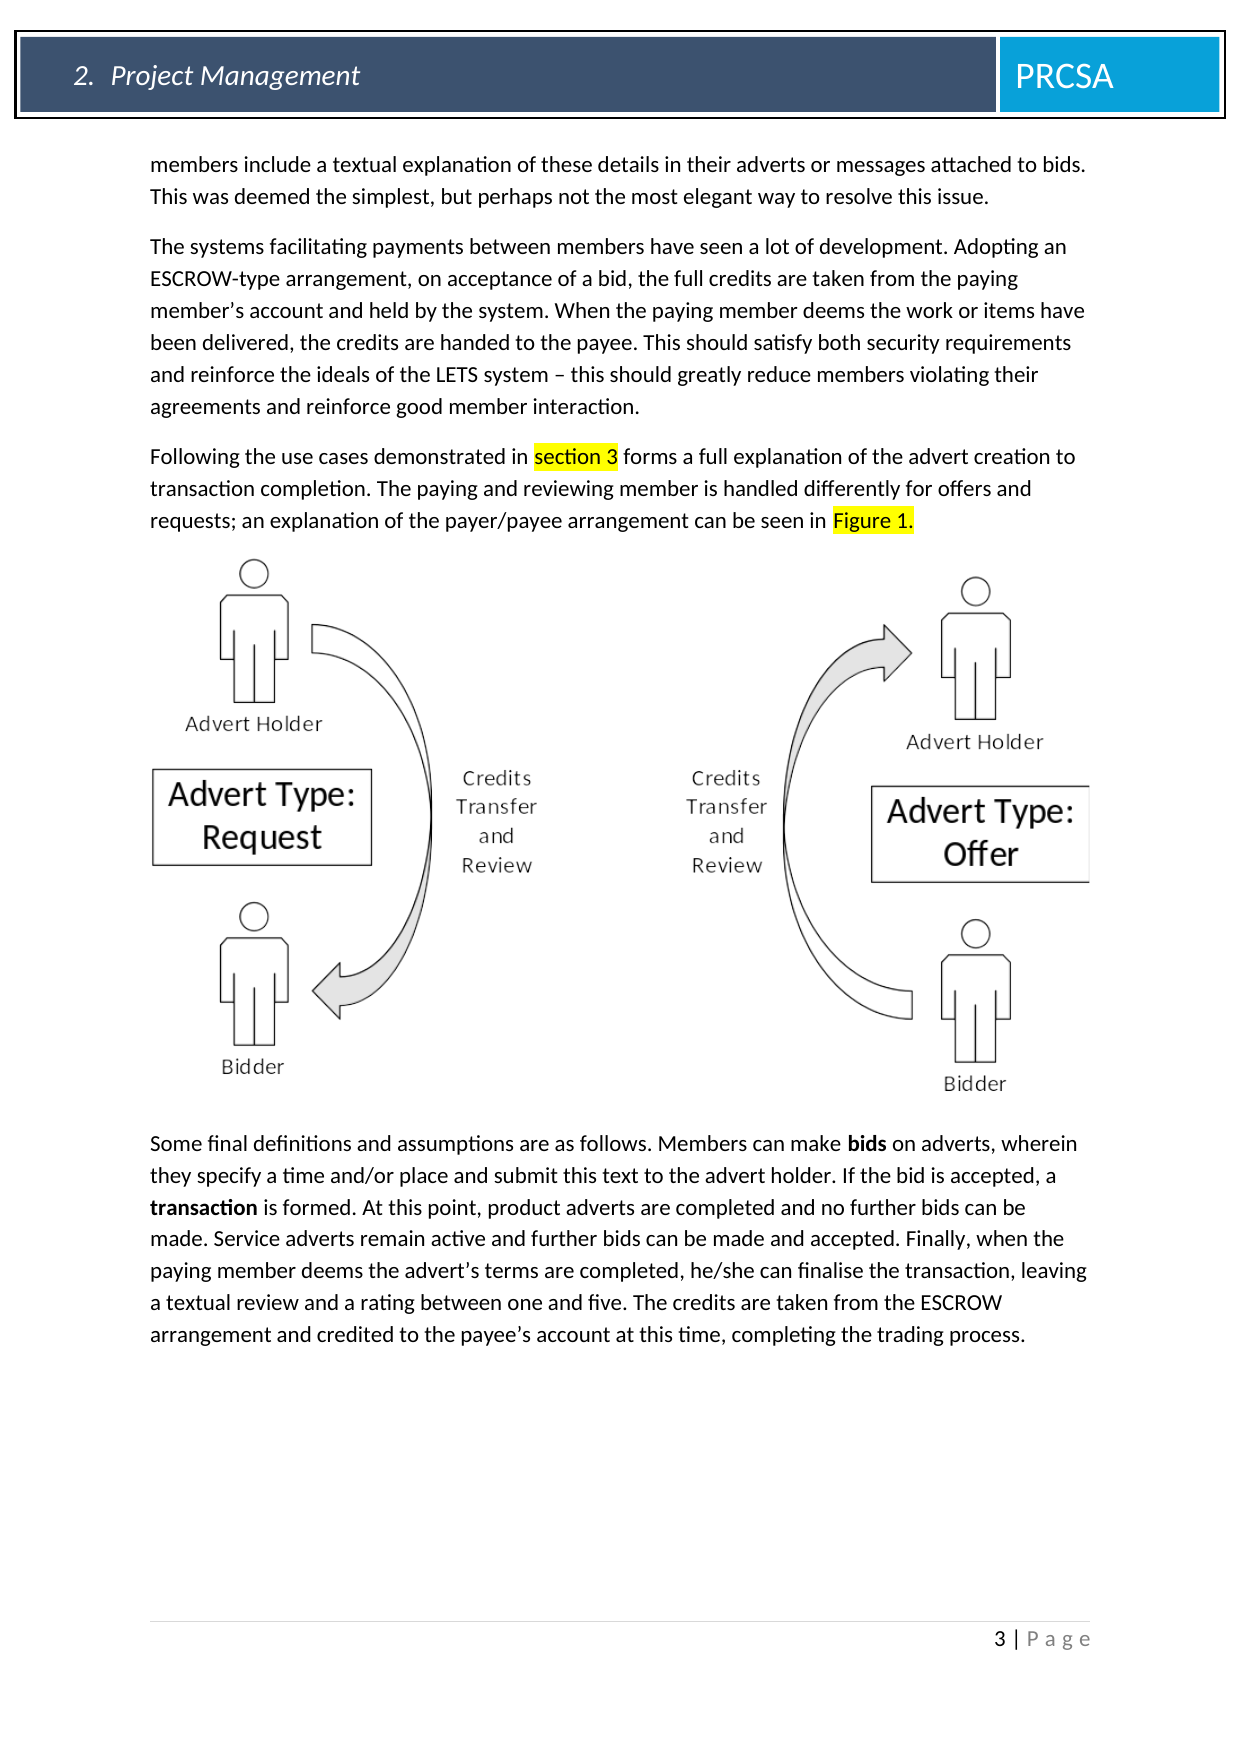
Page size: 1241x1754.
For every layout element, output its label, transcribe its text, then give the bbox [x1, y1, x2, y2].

text Following the use cases demonstrated in section 3 forms a full explanation of the advert creation to transaction completion. The paying and reviewing member is handled differently for offers and requests; an explanation of the payer/payee arrangement can be seen in Figure 1. [150, 442, 1090, 534]
text The systems facilitating payments between members have seen a lot of development. Adopting an ESCROW-type arrangement, on acceptance of a bid, the full credits are taken from the paying member’s account and held by the system. When the paying member deems the work or items have been delivered, the credits are handed to the payee. This should satisfy both security requirements and reinforce the ideals of the LETS system – this should greatly reduce members violating their agreements and reinforce good member interaction. [150, 232, 1090, 420]
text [150, 150, 1090, 210]
text Some final definitions and assumptions are as follows. Members can make bids on adverts, wherein they specify a time and/or place and submit this text to the advert holder. If the bid is accepted, a transaction is formed. At this point, product adverts are completed and no further bids can be made. Service adverts remain active and further bids can be made and accepted. Finally, when the paying member deems the advert’s terms are completed, he/she can finalise the transaction, leaving a textual review and a rating between one and five. The credits are taken from the ESCROW arrangement and credited to the payee’s account at this time, completing the trading process. [150, 1129, 1090, 1348]
